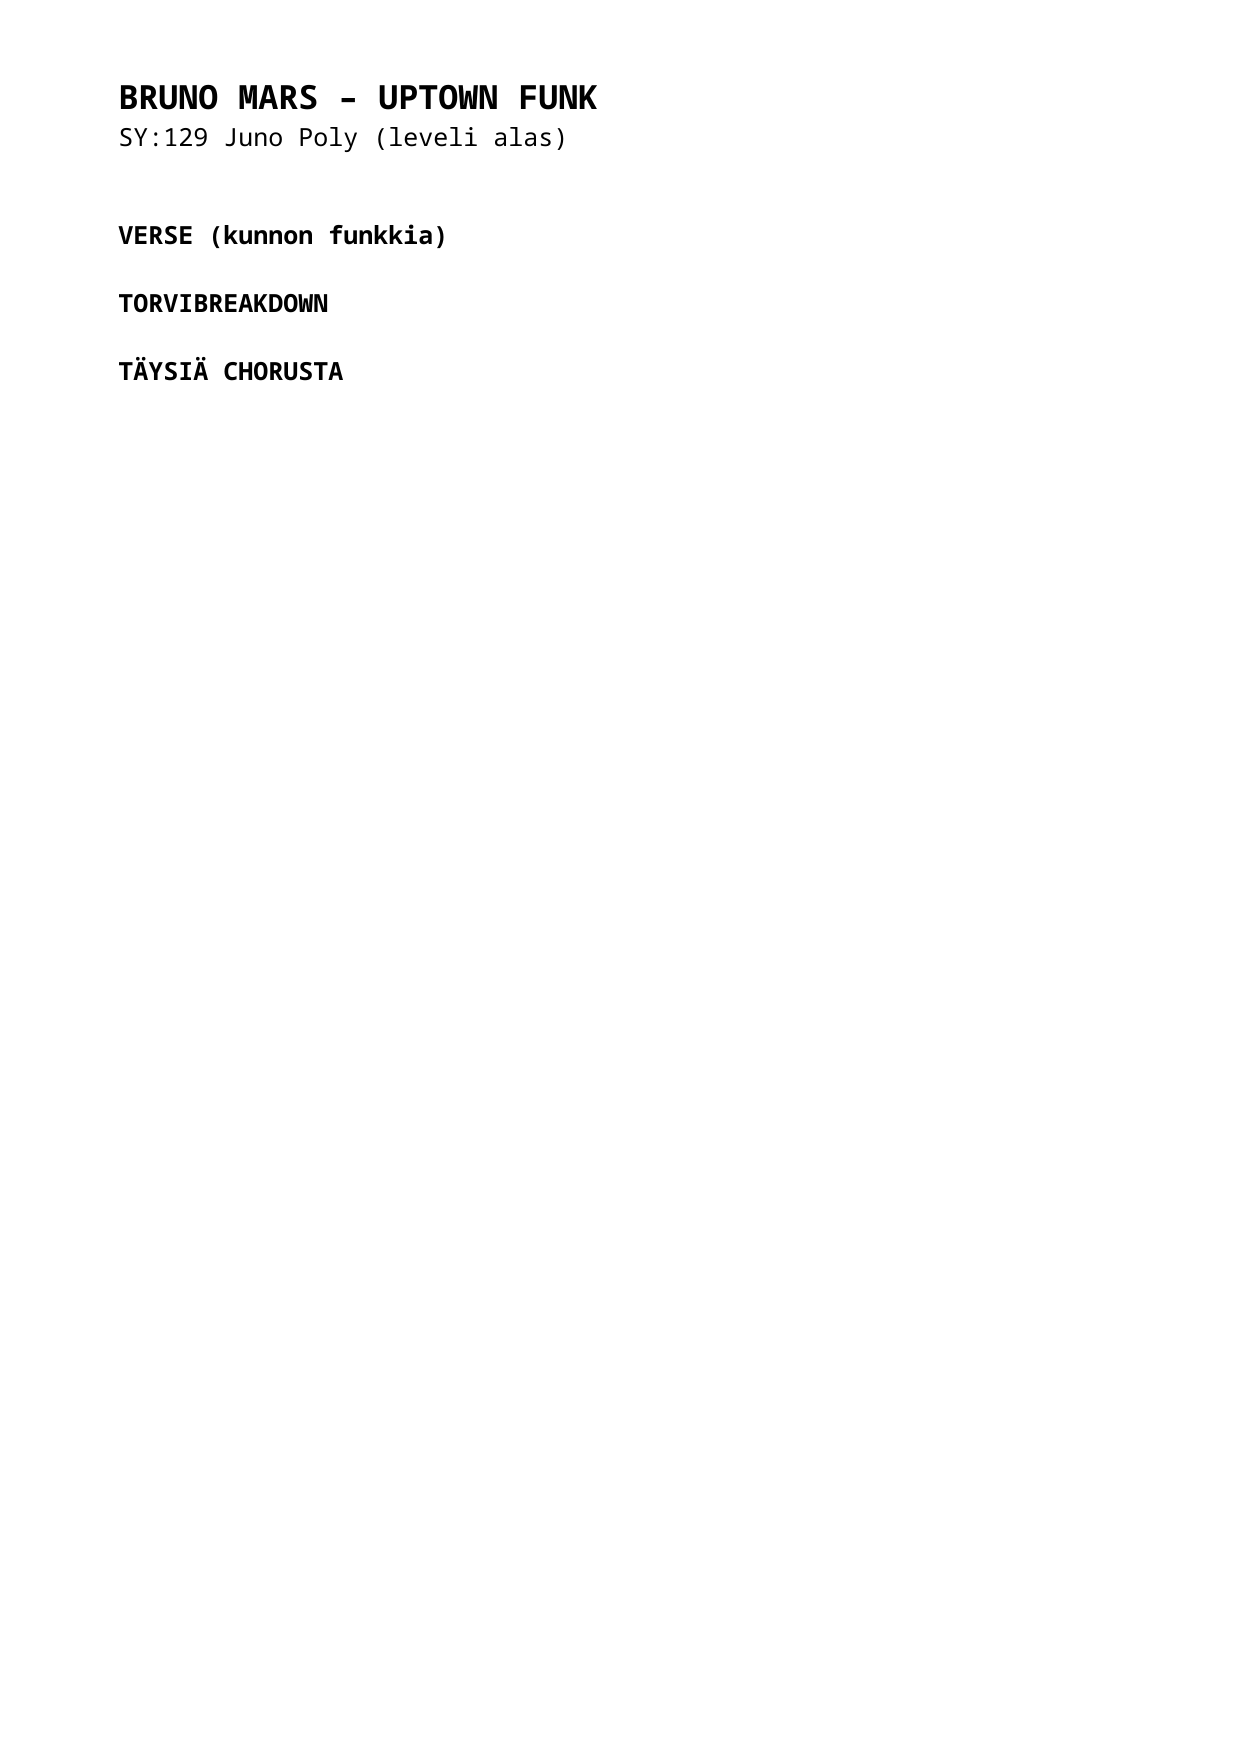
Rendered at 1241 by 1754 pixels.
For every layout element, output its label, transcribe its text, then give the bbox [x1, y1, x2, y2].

text TORVIBREAKDOWN [118, 286, 583, 320]
text TÄYSIÄ CHORUSTA [118, 354, 583, 388]
text VERSE (kunnon funkkia) [118, 218, 583, 252]
